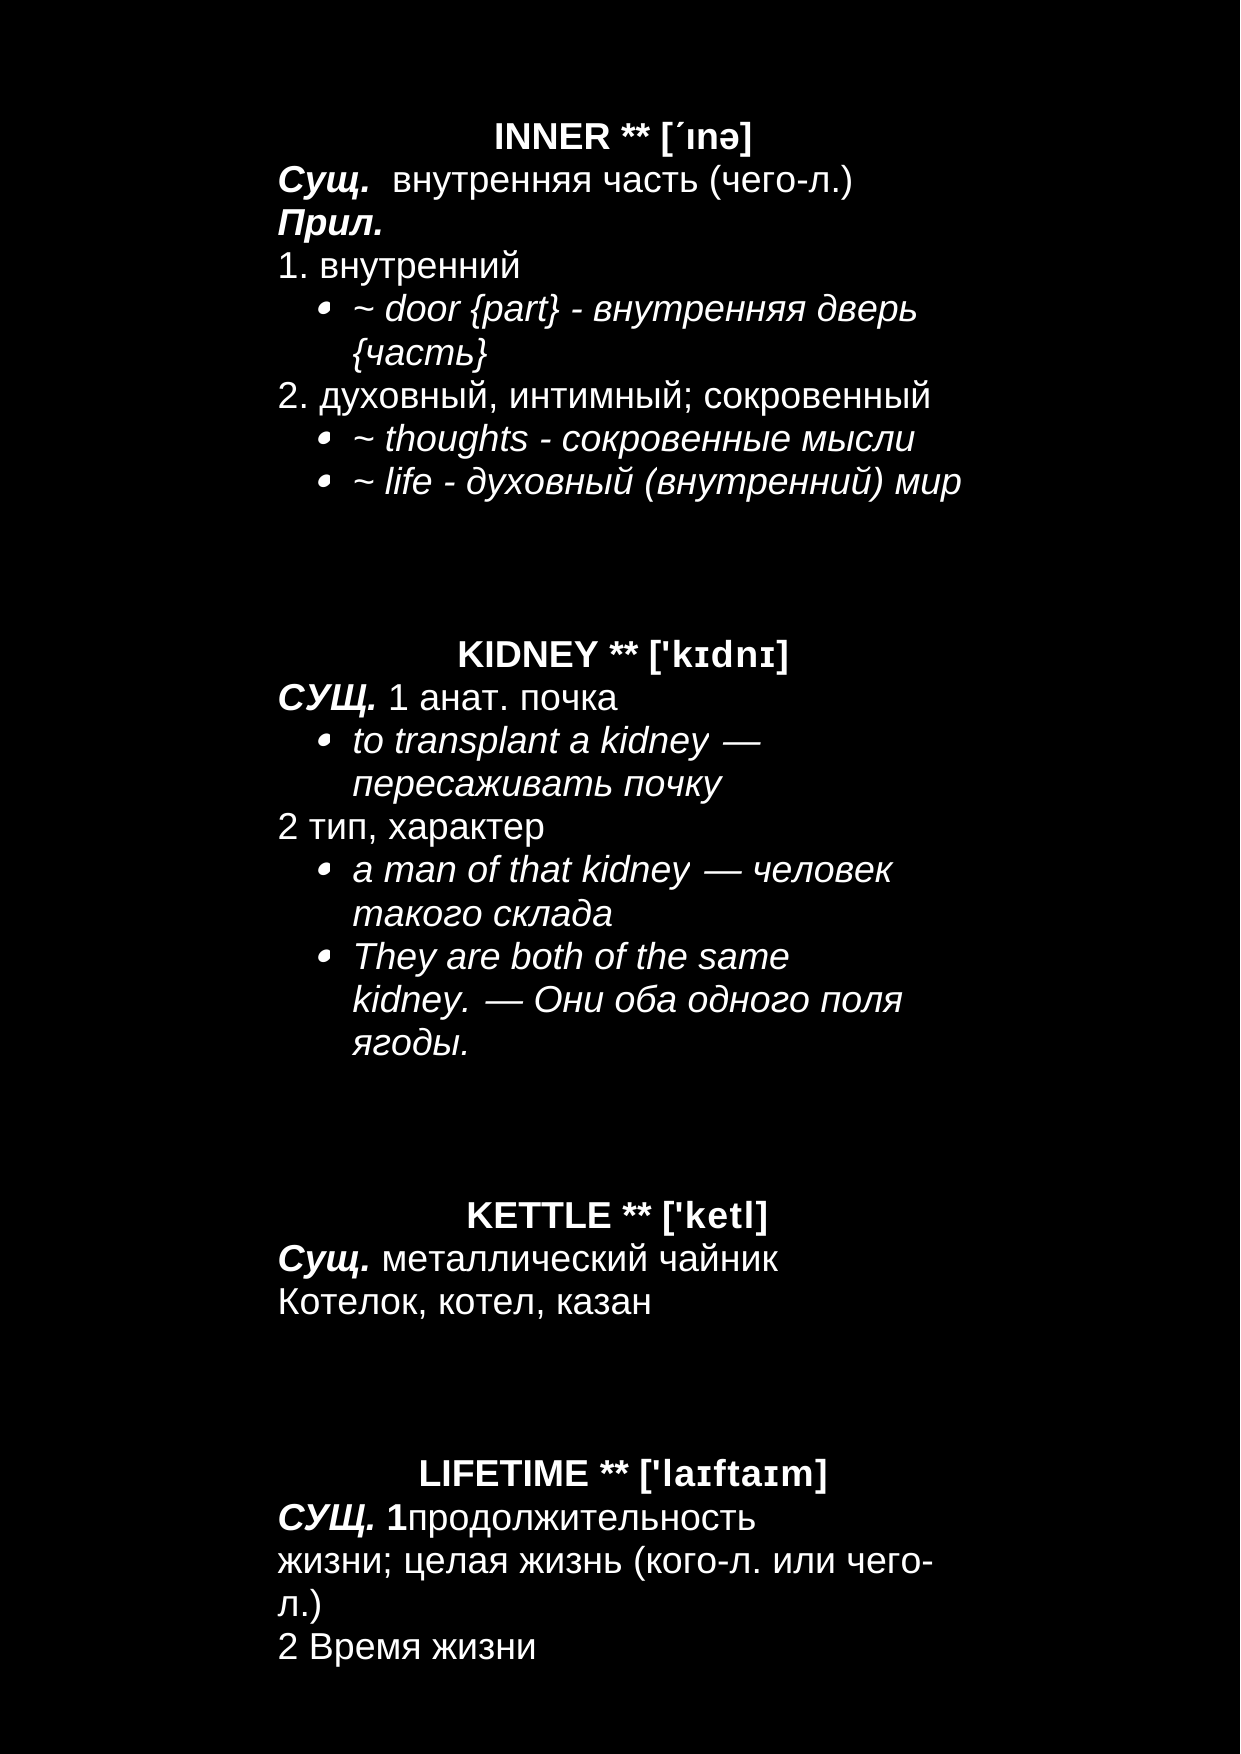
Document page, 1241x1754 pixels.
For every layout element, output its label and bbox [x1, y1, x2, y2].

table_header [270, 62, 976, 1676]
